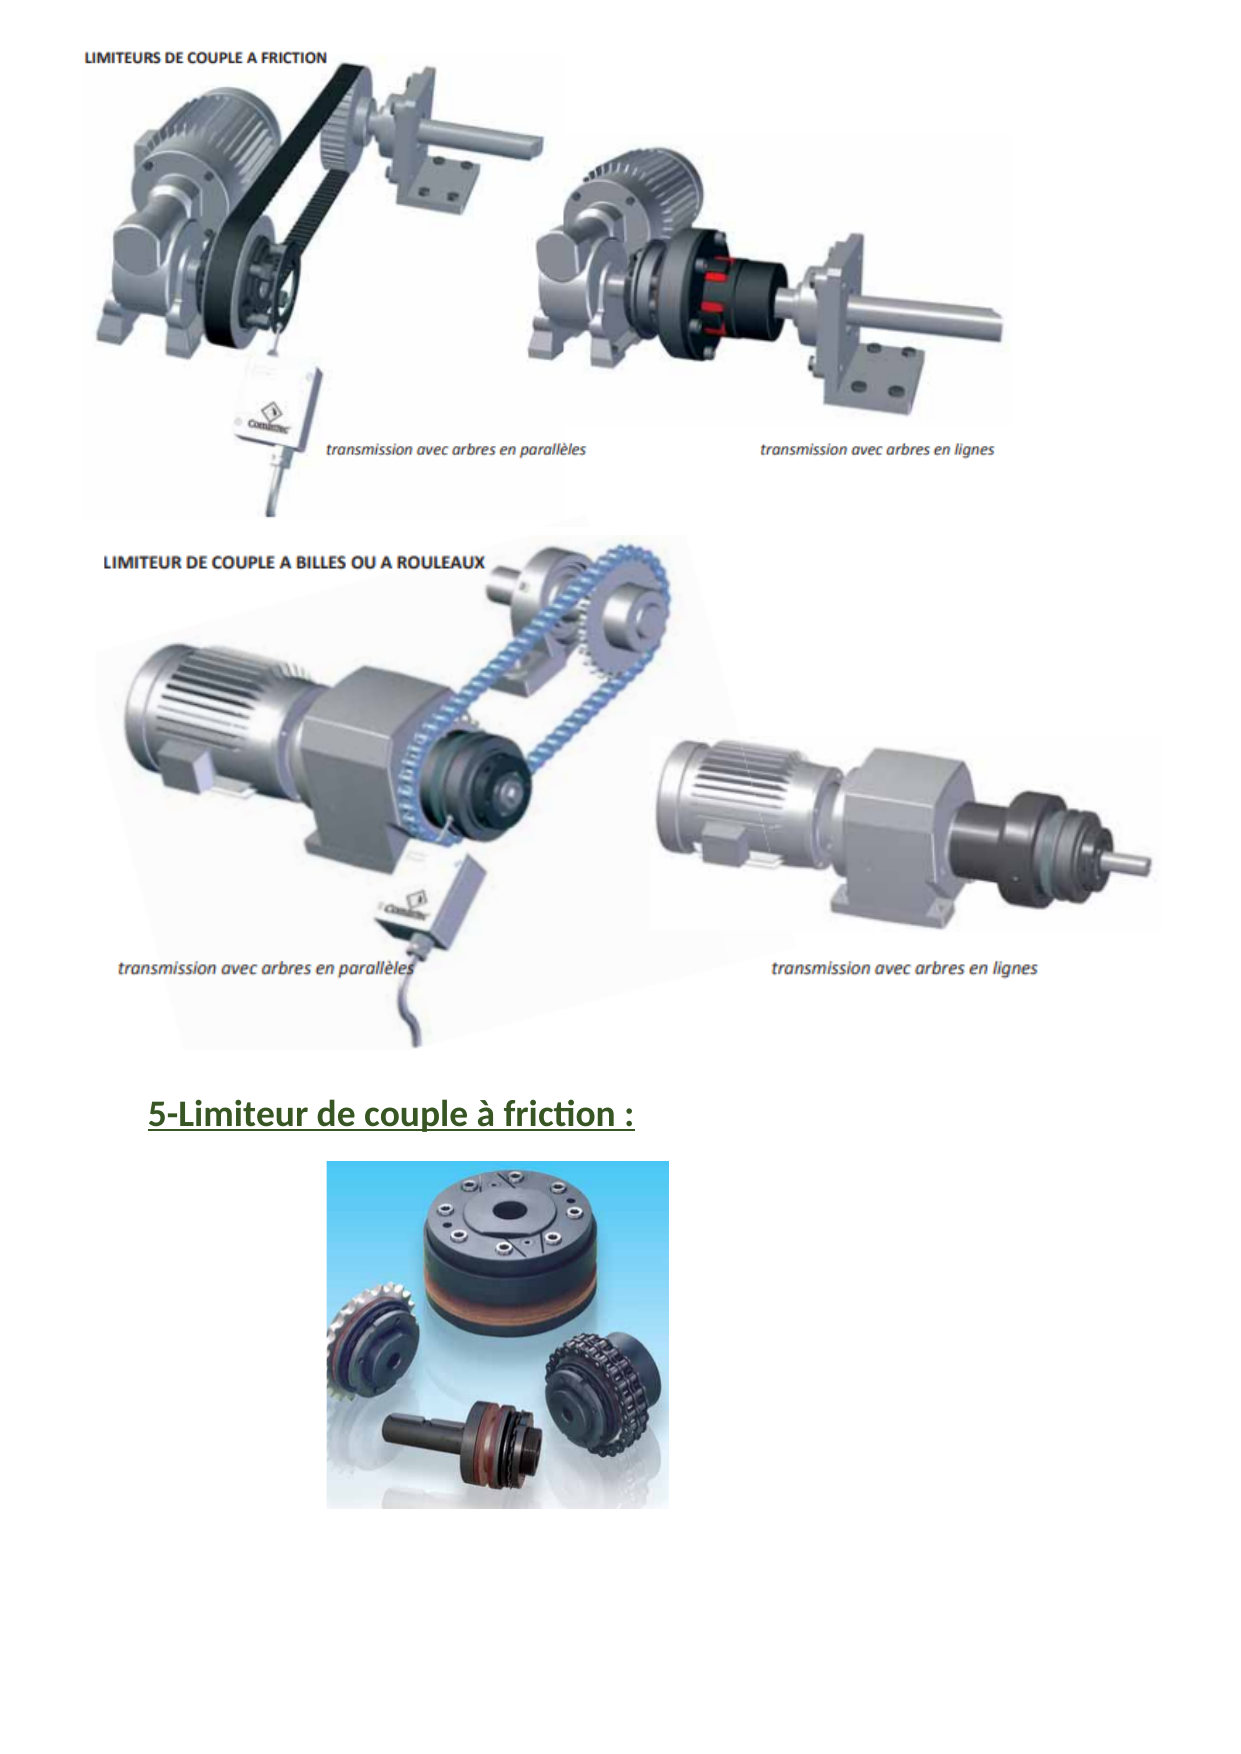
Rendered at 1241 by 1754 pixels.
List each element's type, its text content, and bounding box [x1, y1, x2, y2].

picture [326, 1161, 669, 1509]
picture [95, 535, 1170, 1050]
picture [81, 36, 1021, 527]
text 5-Limiteur de couple à friction : [148, 1090, 1093, 1136]
